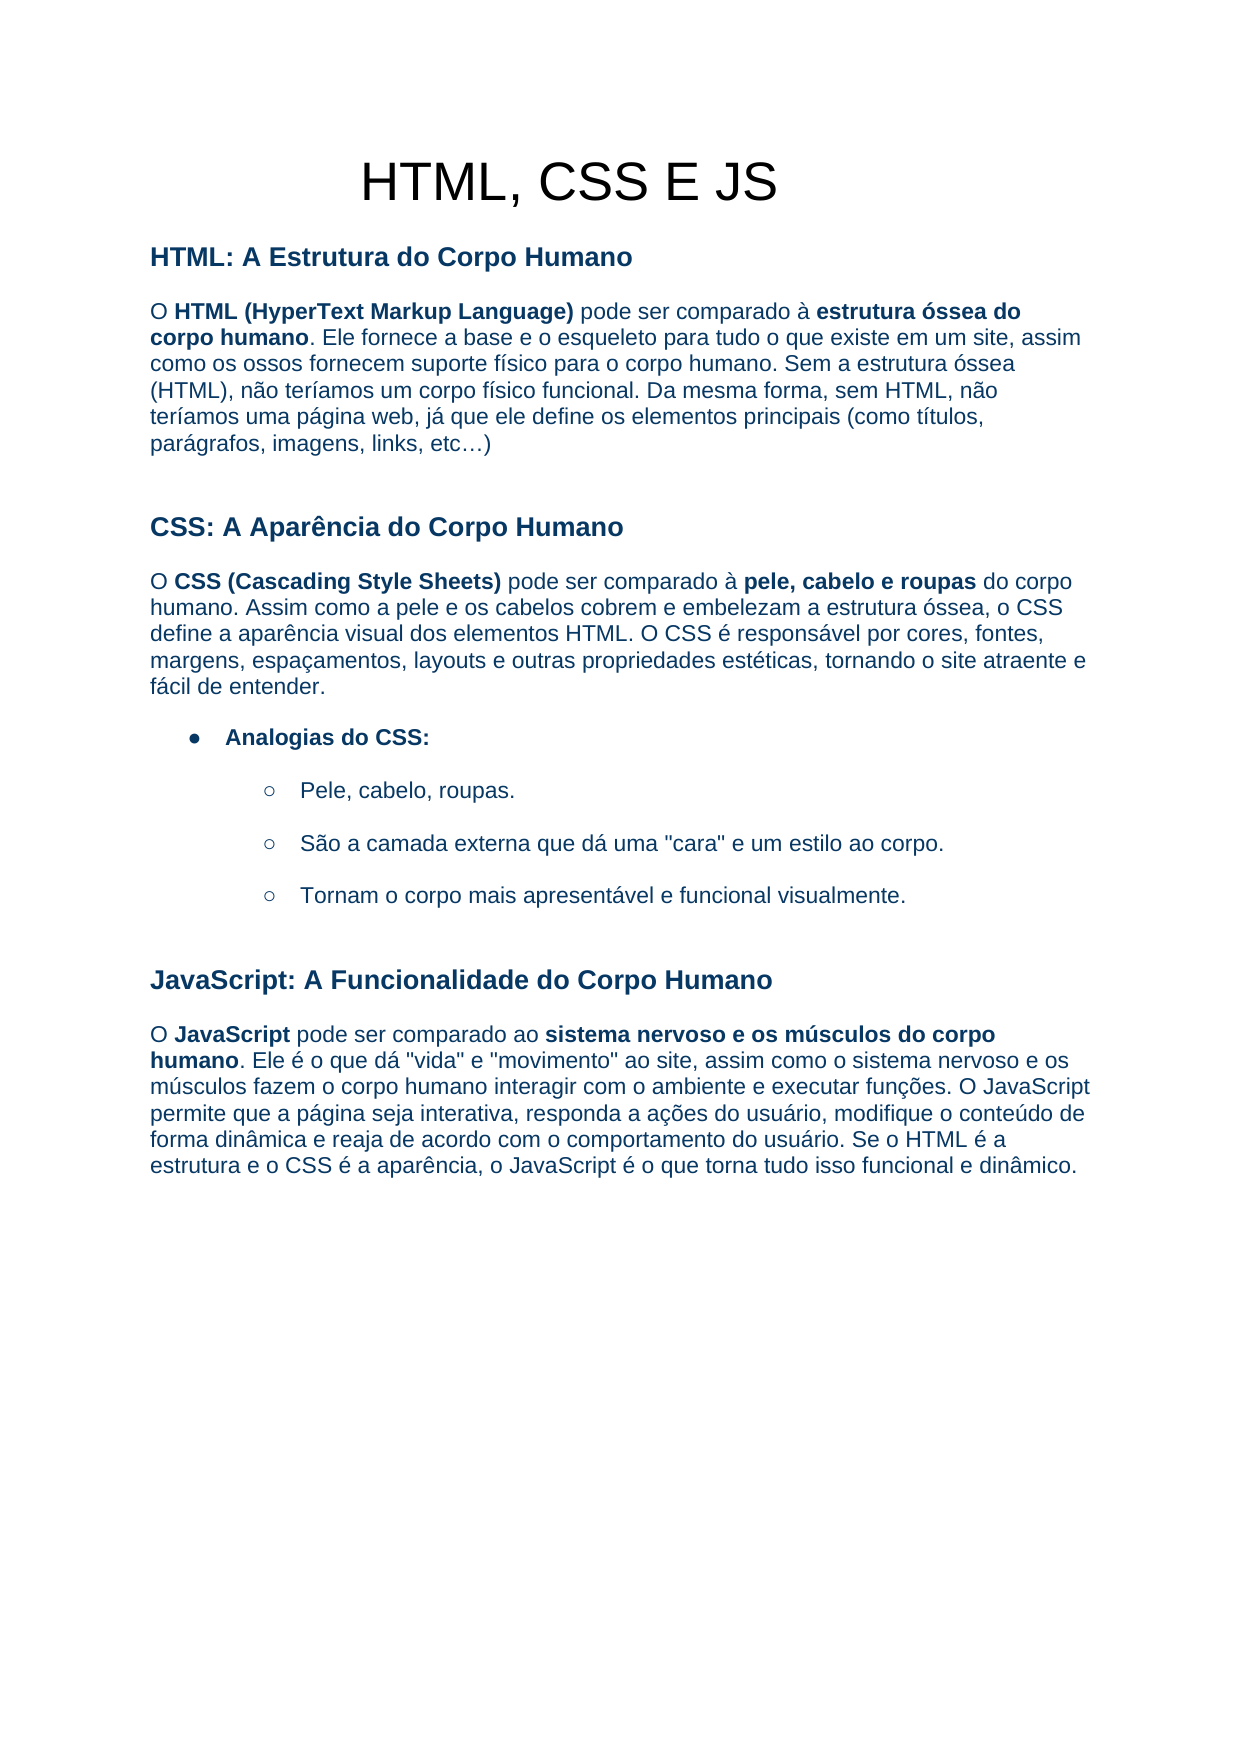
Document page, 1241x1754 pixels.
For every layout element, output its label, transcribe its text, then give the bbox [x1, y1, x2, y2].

title HTML, CSS E JS [150, 150, 1090, 212]
text O CSS (Cascading Style Sheets) pode ser comparado à pele, cabelo e roupas do corpo humano. Assim como a pele e os cabelos cobrem e embelezam a estrutura óssea, o CSS define a aparência visual dos elementos HTML. O CSS é responsável por cores, fontes, margens, espaçamentos, layouts e outras propriedades estéticas, tornando o site atraente e fácil de entender. [150, 568, 1090, 699]
text O JavaScript pode ser comparado ao sistema nervoso e os músculos do corpo humano. Ele é o que dá "vida" e "movimento" ao site, assim como o sistema nervoso e os músculos fazem o corpo humano interagir com o ambiente e executar funções. O JavaScript permite que a página seja interativa, responda a ações do usuário, modifique o conteúdo de forma dinâmica e reaja de acordo com o comportamento do usuário. Se o HTML é a estrutura e o CSS é a aparência, o JavaScript é o que torna tudo isso funcional e dinâmico. [150, 1021, 1090, 1179]
text O HTML (HyperText Markup Language) pode ser comparado à estrutura óssea do corpo humano. Ele fornece a base e o esqueleto para tudo o que existe em um site, assim como os ossos fornecem suporte físico para o corpo humano. Sem a estrutura óssea (HTML), não teríamos um corpo físico funcional. Da mesma forma, sem HTML, não teríamos uma página web, já que ele define os elementos principais (como títulos, parágrafos, imagens, links, etc…) [150, 298, 1090, 482]
list Analogias do CSS: [187, 724, 1090, 777]
subtitle CSS: A Aparência do Corpo Humano [150, 511, 1090, 543]
list São a camada externa que dá uma "cara" e um estilo ao corpo. [262, 830, 1090, 882]
subtitle JavaScript: A Funcionalidade do Corpo Humano [150, 964, 1090, 996]
list Tornam o corpo mais apresentável e funcional visualmente. [262, 882, 1090, 935]
subtitle HTML: A Estrutura do Corpo Humano [150, 241, 1090, 273]
list Pele, cabelo, roupas. [262, 777, 1090, 830]
